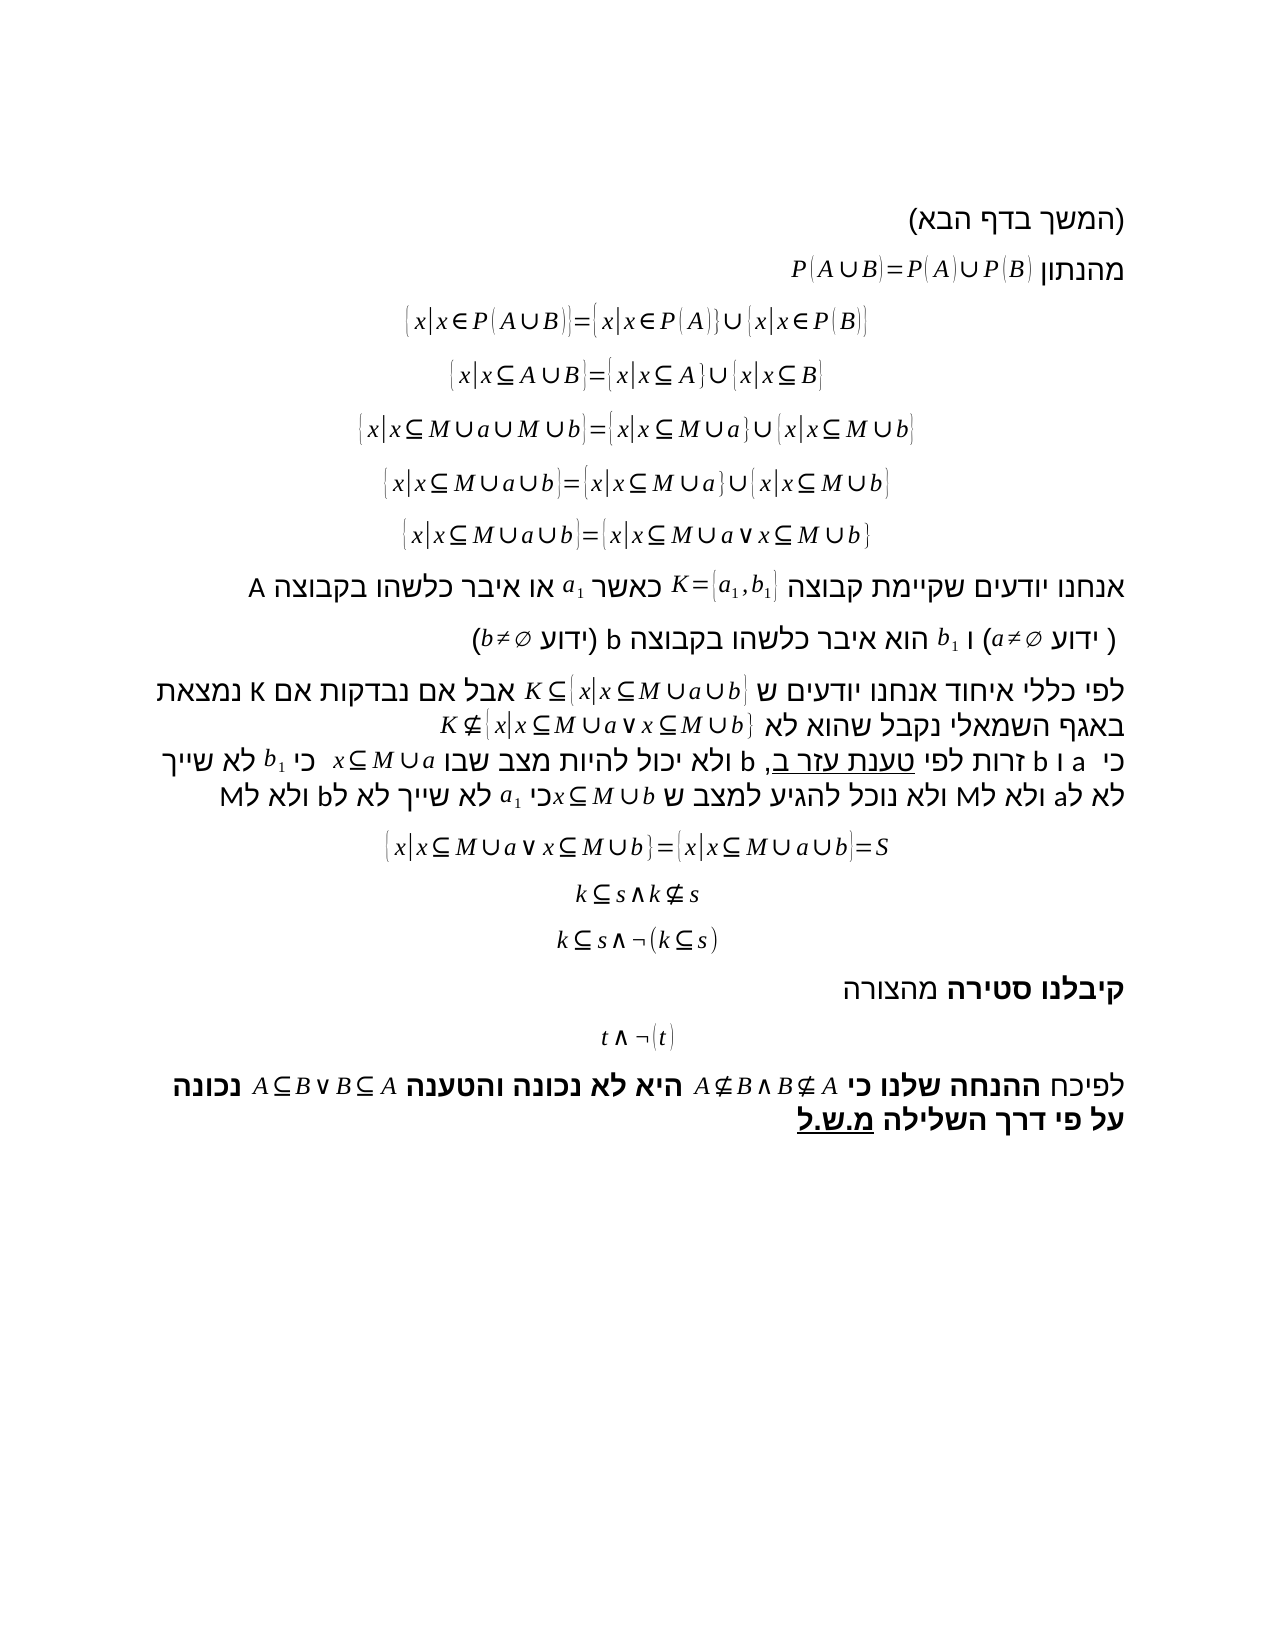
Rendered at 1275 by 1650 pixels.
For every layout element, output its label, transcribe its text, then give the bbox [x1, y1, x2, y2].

text לפיכח ההנחה שלנו כי היא לא נכונה והטענה נכונה על פי דרך השלילה מ.ש.ל [150, 1069, 1125, 1137]
text אנחנו יודעים שקיימת קבוצה כאשר או איבר כלשהו בקבוצה A [150, 569, 1125, 604]
text מהנתון [150, 252, 1125, 286]
text ( ידוע ) ו הוא איבר כלשהו בקבוצה b (ידוע ) [150, 621, 1125, 657]
text לפי כללי איחוד אנחנו יודעים ש אבל אם נבדקות אם K נמצאת באגף השמאלי נקבל שהוא לא כי a ו b זרות לפי טענת עזר ב, b ולא יכול להיות מצב שבו כי לא שייך לא לa ולא לM ולא נוכל להגיע למצב ש כי לא שייך לא לb ולא לM [150, 673, 1125, 814]
text (המשך בדף הבא) [150, 202, 1125, 236]
text קיבלנו סטירה מהצורה [150, 972, 1125, 1006]
